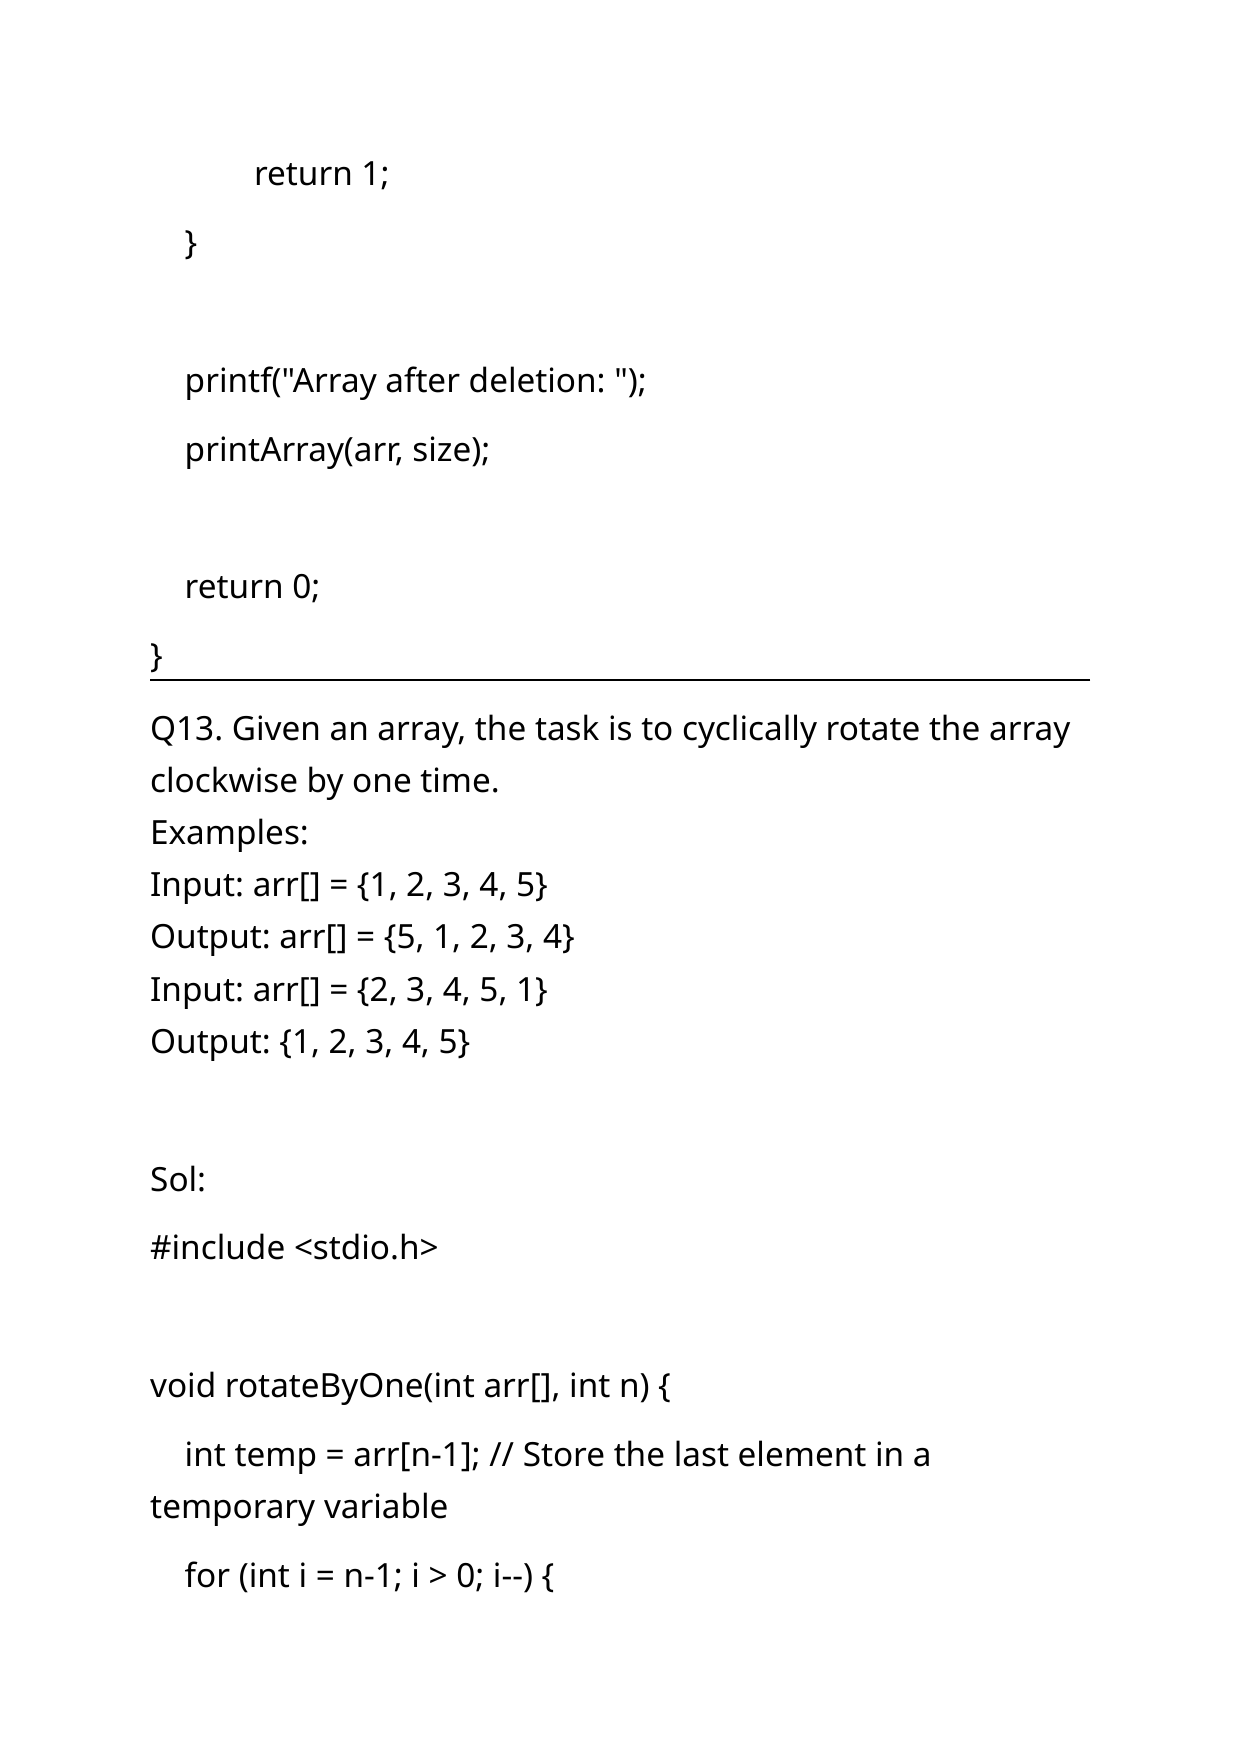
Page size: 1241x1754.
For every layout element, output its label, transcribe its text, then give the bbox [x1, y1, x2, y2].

text return 1; [150, 150, 1090, 195]
text printf("Array after deletion: "); [150, 357, 1090, 402]
text } [150, 219, 1090, 264]
text int temp = arr[n-1]; // Store the last element in a temporary variable [150, 1431, 1090, 1528]
text void rotateByOne(int arr[], int n) { [150, 1362, 1090, 1407]
text #include <stdio.h> [150, 1224, 1090, 1269]
text printArray(arr, size); [150, 425, 1090, 471]
text Sol: [150, 1155, 1090, 1201]
text } [150, 632, 1090, 679]
text for (int i = n-1; i > 0; i--) { [150, 1552, 1090, 1597]
text Q13. Given an array, the task is to cyclically rotate the array clockwise by one time. Examples: Input: arr[] = {1, 2, 3, 4, 5} Output: arr[] = {5, 1, 2, 3, 4} Input: arr[] = {2, 3, 4, 5, 1} Output: {1, 2, 3, 4, 5} [150, 704, 1090, 1063]
text return 0; [150, 563, 1090, 608]
